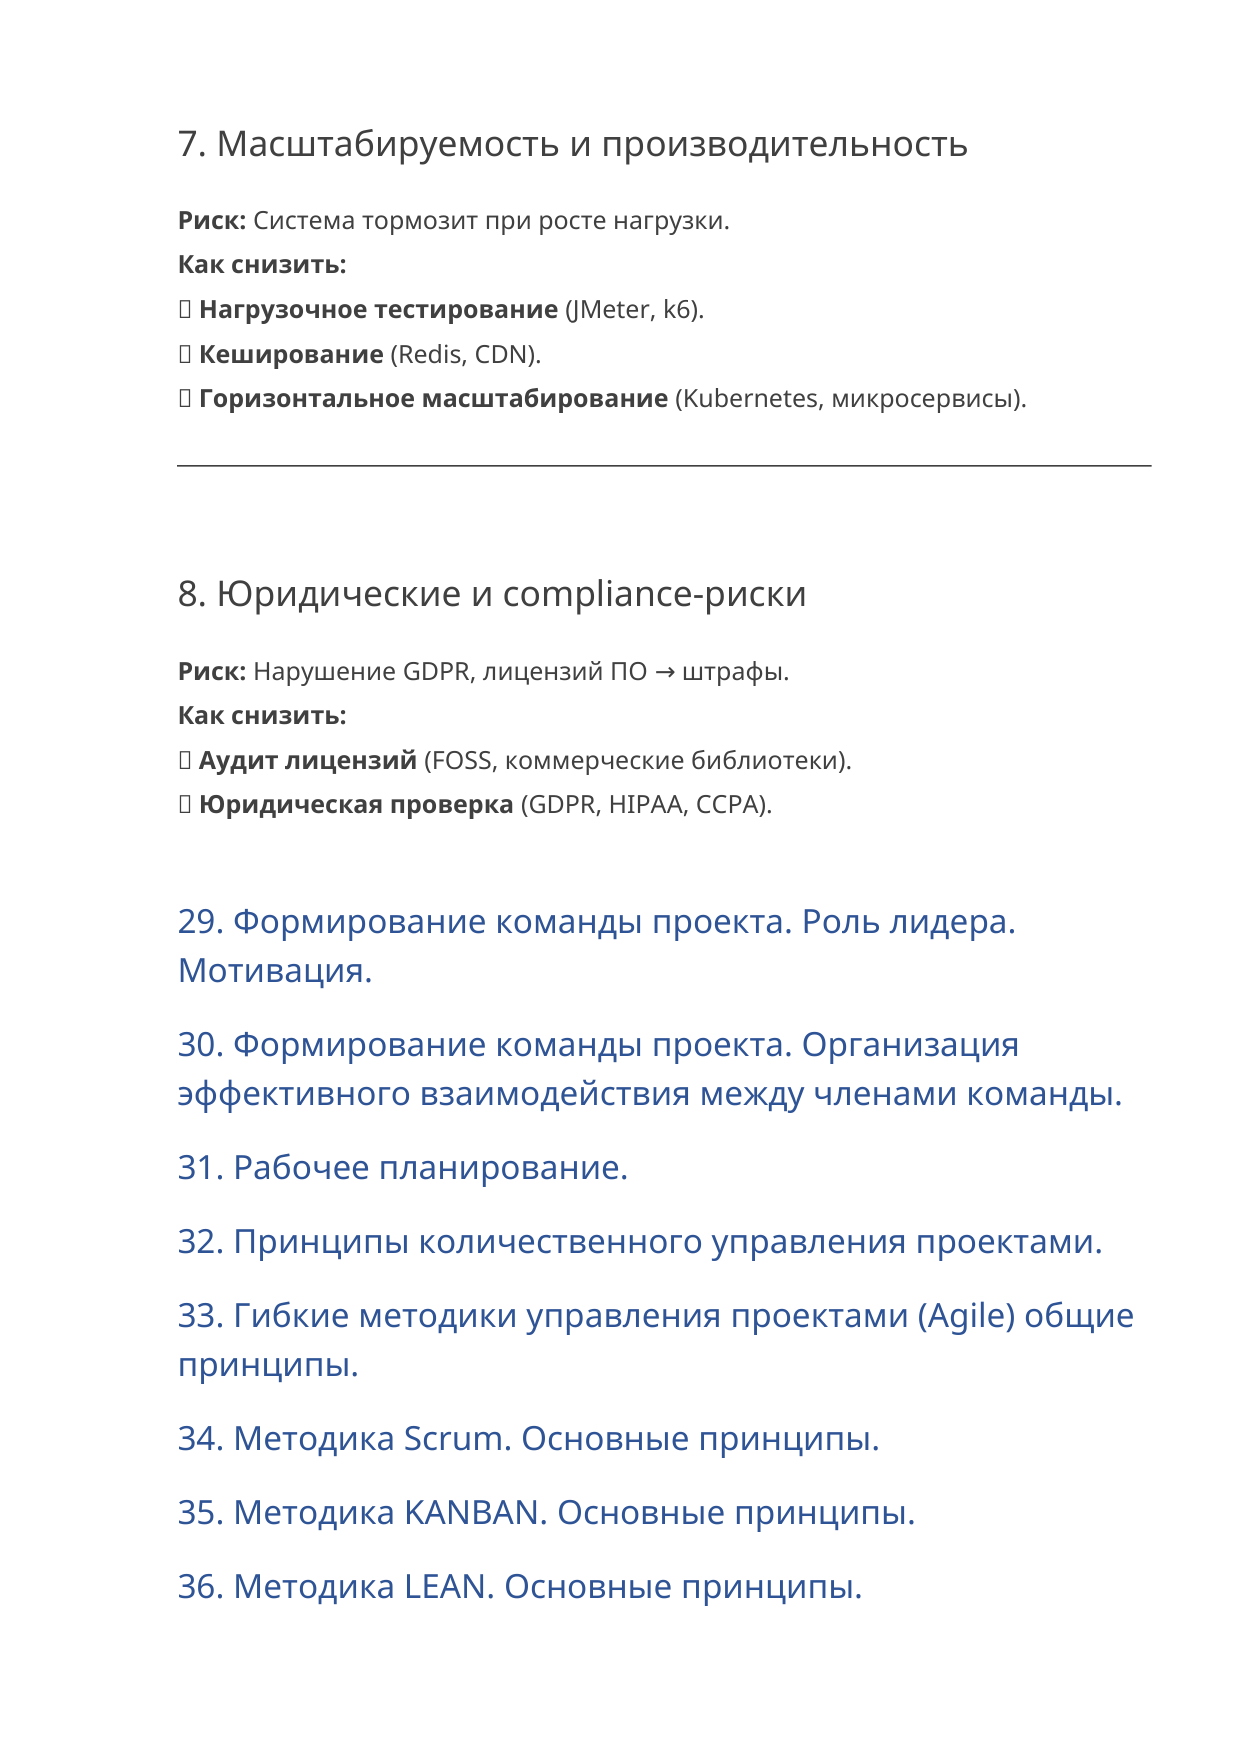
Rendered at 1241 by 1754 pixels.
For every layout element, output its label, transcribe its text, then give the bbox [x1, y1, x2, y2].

text Риск: Система тормозит при росте нагрузки. Как снизить: ✅ Нагрузочное тестирование (JMeter, k6). ✅ Кеширование (Redis, CDN). ✅ Горизонтальное масштабирование (Kubernetes, микросервисы). [177, 192, 1152, 415]
subtitle 35. Методика KANBAN. Основные принципы. [177, 1488, 1152, 1534]
subtitle 29. Формирование команды проекта. Роль лидера. Мотивация. [177, 898, 1152, 992]
subtitle 31. Рабочее планирование. [177, 1144, 1152, 1189]
subtitle 7. Масштабируемость и производительность [177, 118, 1152, 166]
subtitle 30. Формирование команды проекта. Организация эффективного взаимодействия между членами команды. [177, 1021, 1152, 1115]
subtitle 36. Методика LEAN. Основные принципы. [177, 1562, 1152, 1608]
subtitle 33. Гибкие методики управления проектами (Agile) общие принципы. [177, 1292, 1152, 1386]
text Риск: Нарушение GDPR, лицензий ПО → штрафы. Как снизить: ✅ Аудит лицензий (FOSS, коммерческие библиотеки). ✅ Юридическая проверка (GDPR, HIPAA, CCPA). [177, 642, 1152, 821]
subtitle 34. Методика Scrum. Основные принципы. [177, 1414, 1152, 1460]
subtitle 8. Юридические и compliance-риски [177, 569, 1152, 617]
subtitle 32. Принципы количественного управления проектами. [177, 1218, 1152, 1263]
